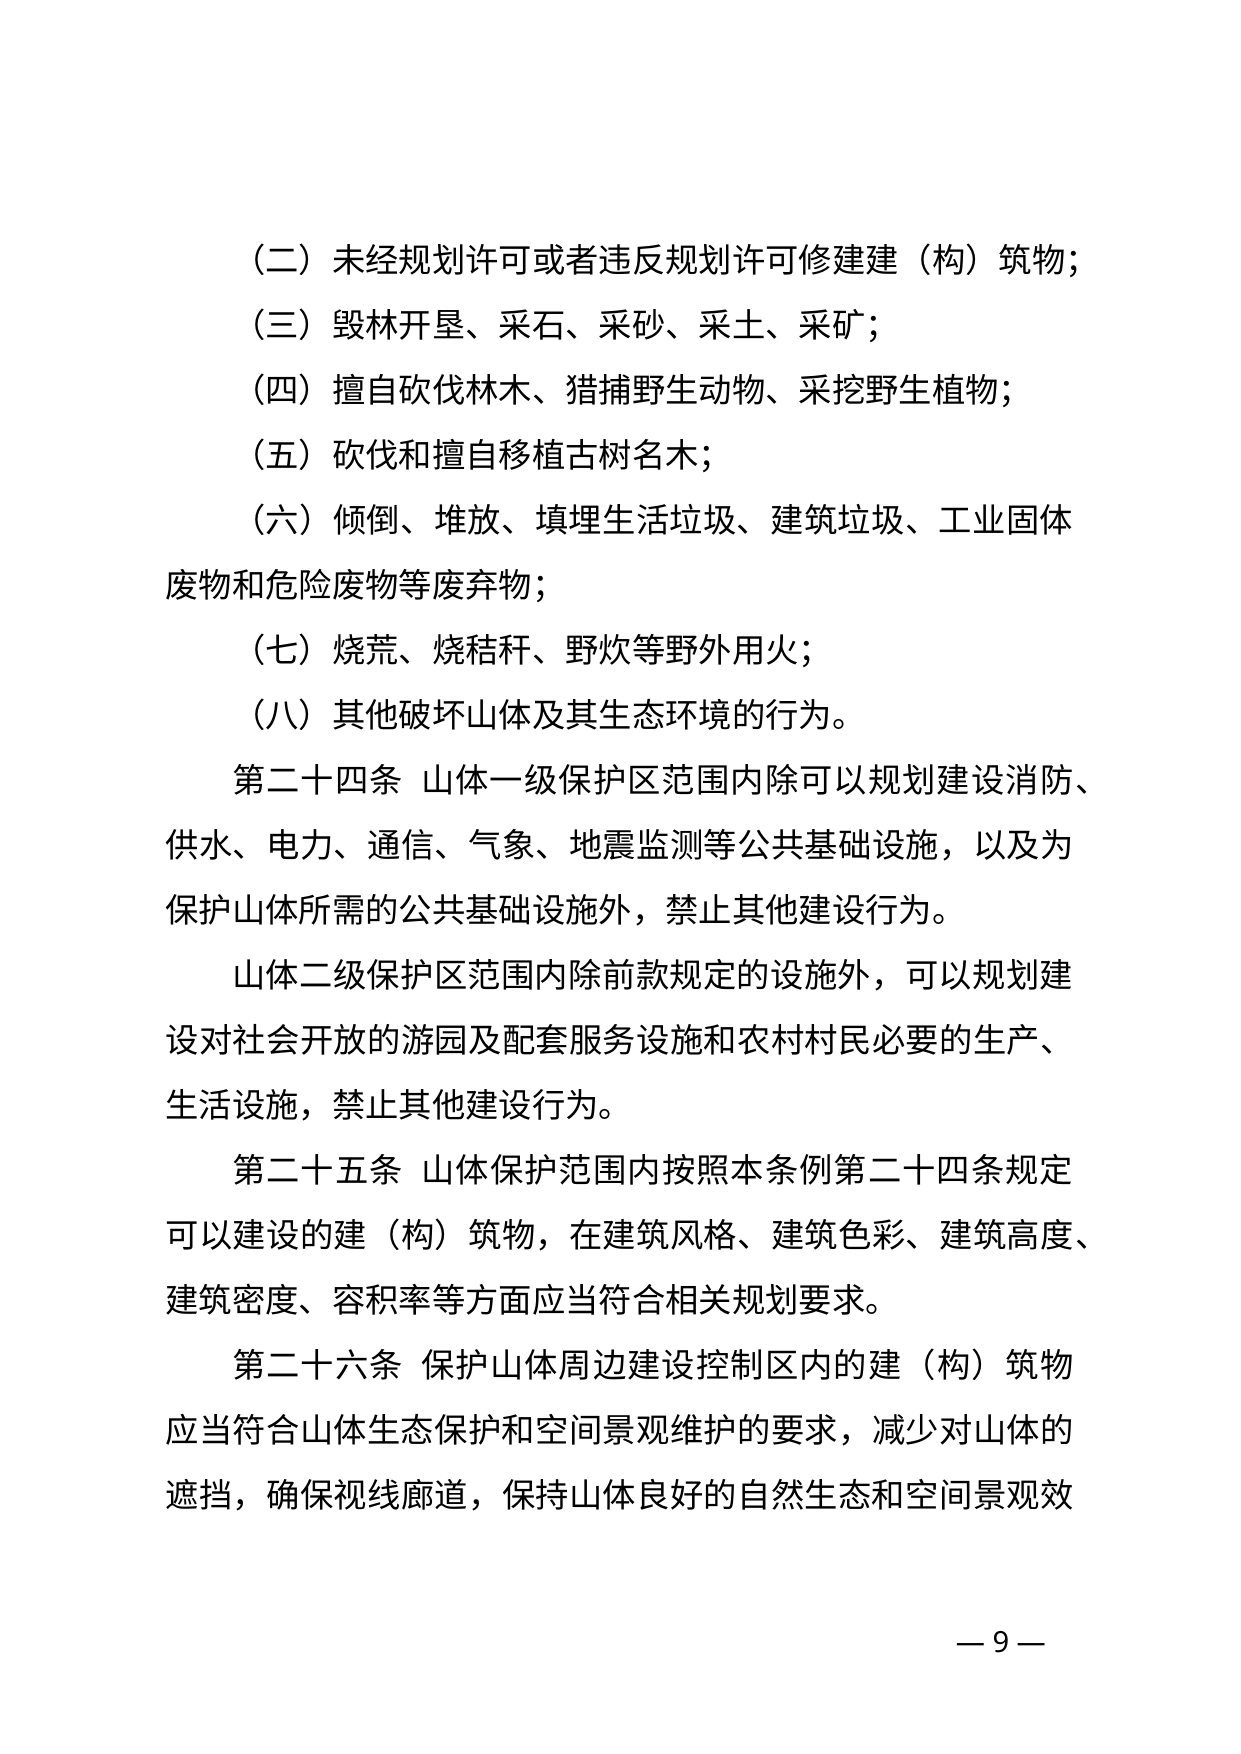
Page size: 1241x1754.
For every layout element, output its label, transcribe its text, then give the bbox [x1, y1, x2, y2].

text （三）毁林开垦、采石、采砂、采土、采矿； [165, 291, 1075, 356]
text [165, 1331, 1075, 1526]
text 第二十五条 山体保护范围内按照本条例第二十四条规定可以建设的建（构）筑物，在建筑风格、建筑色彩、建筑高度、建筑密度、容积率等方面应当符合相关规划要求。 [165, 1136, 1075, 1331]
text （八）其他破坏山体及其生态环境的行为。 [165, 681, 1075, 746]
text 第二十四条 山体一级保护区范围内除可以规划建设消防、供水、电力、通信、气象、地震监测等公共基础设施，以及为保护山体所需的公共基础设施外，禁止其他建设行为。 [165, 746, 1075, 941]
text （二）未经规划许可或者违反规划许可修建建（构）筑物； [165, 226, 1075, 291]
text （七）烧荒、烧秸秆、野炊等野外用火； [165, 616, 1075, 681]
text 山体二级保护区范围内除前款规定的设施外，可以规划建设对社会开放的游园及配套服务设施和农村村民必要的生产、生活设施，禁止其他建设行为。 [165, 941, 1075, 1136]
text （五）砍伐和擅自移植古树名木； [165, 421, 1075, 486]
text （六）倾倒、堆放、填埋生活垃圾、建筑垃圾、工业固体废物和危险废物等废弃物； [165, 486, 1075, 616]
text （四）擅自砍伐林木、猎捕野生动物、采挖野生植物； [165, 356, 1075, 421]
